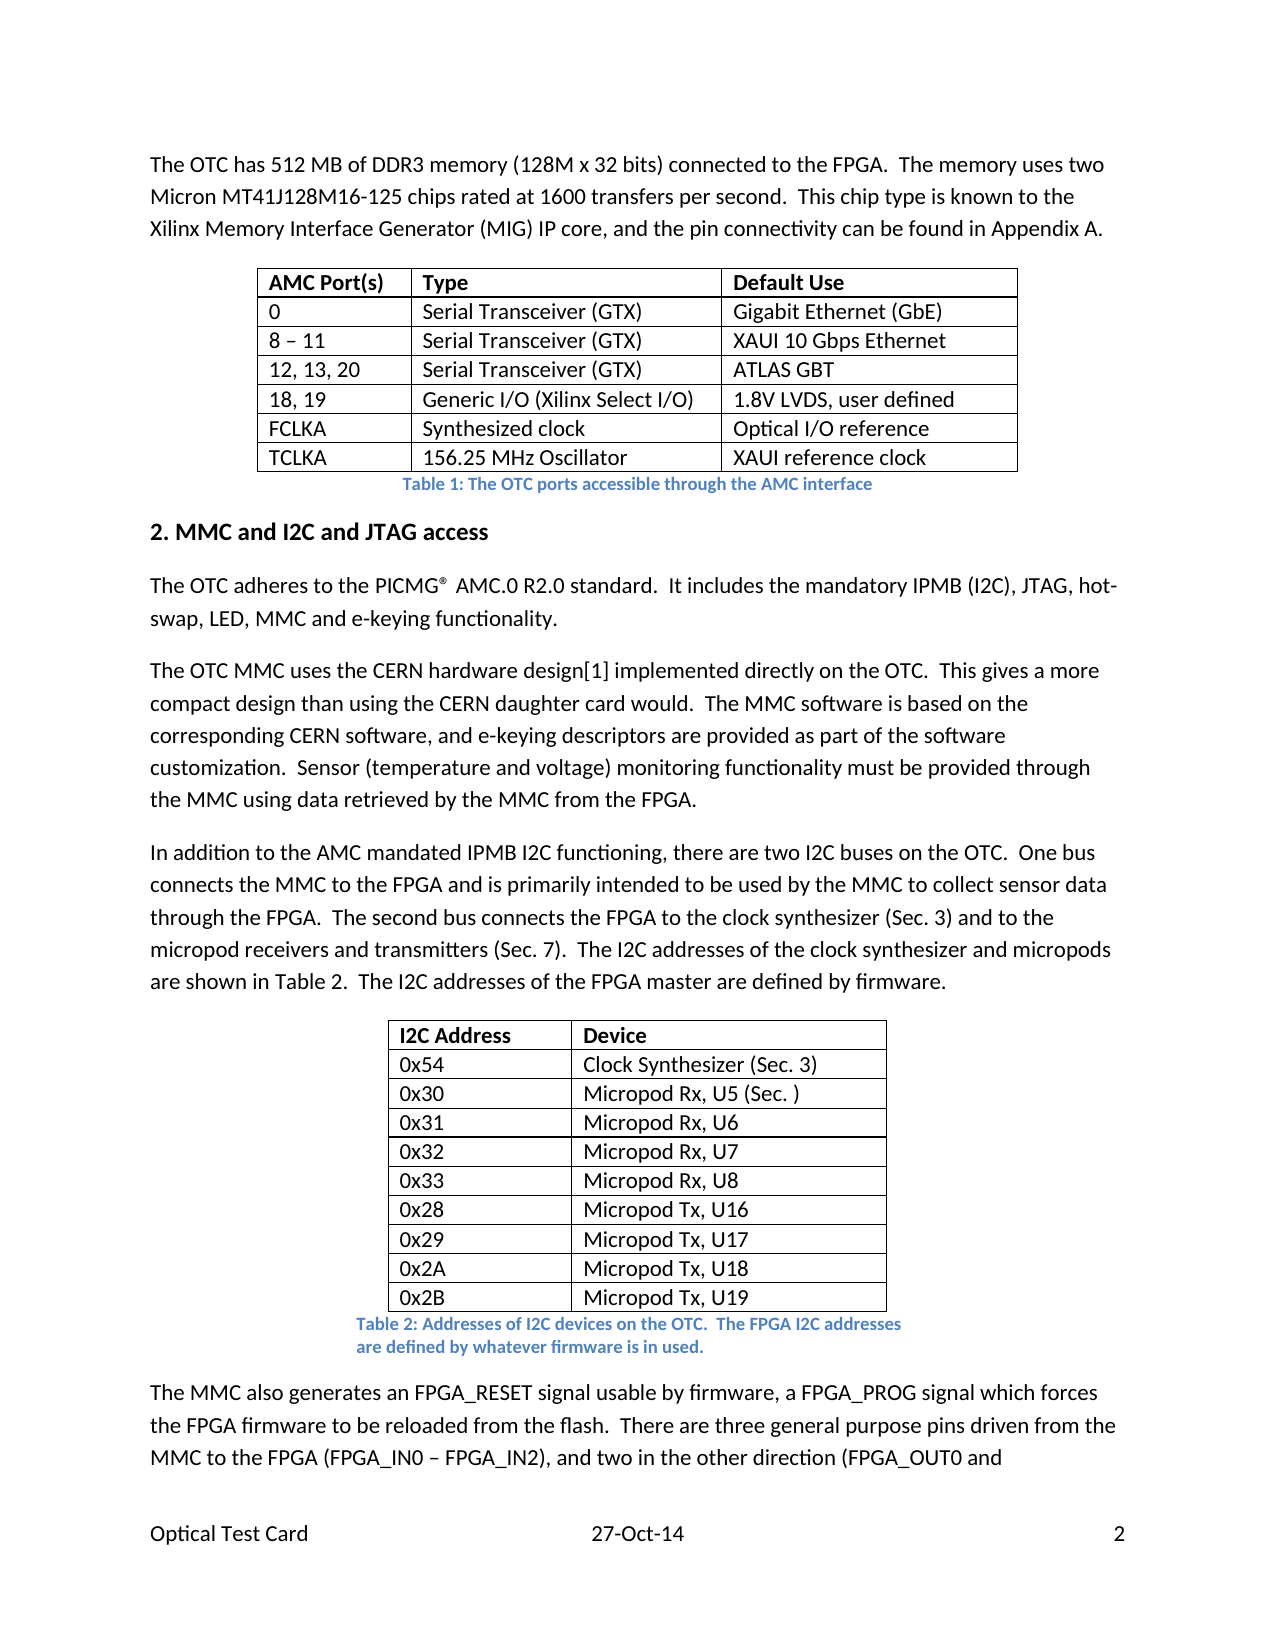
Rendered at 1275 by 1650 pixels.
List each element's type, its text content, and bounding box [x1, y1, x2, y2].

table_cell 12, 13, 20 [258, 356, 411, 384]
table_header AMC Port(s) [258, 269, 411, 296]
table_cell 0x2B [389, 1283, 571, 1311]
table_cell 0x54 [389, 1050, 571, 1078]
table_cell Micropod Tx, U18 [572, 1254, 886, 1282]
table_cell 0x2A [389, 1254, 571, 1282]
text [150, 1378, 1125, 1471]
table_cell Micropod Tx, U17 [572, 1225, 886, 1253]
table_cell Gigabit Ethernet (GbE) [722, 298, 1017, 326]
table_cell Serial Transceiver (GTX) [412, 327, 721, 354]
table_cell Optical I/O reference [722, 414, 1017, 442]
table_cell XAUI 10 Gbps Ethernet [722, 327, 1017, 354]
table_cell Clock Synthesizer (Sec. 3) [572, 1050, 886, 1078]
table_cell 0x29 [389, 1225, 571, 1253]
table_cell 156.25 MHz Oscillator [412, 443, 721, 471]
table_cell Generic I/O (Xilinx Select I/O) [412, 385, 721, 413]
table_cell Micropod Rx, U7 [572, 1138, 886, 1166]
table_cell 0x33 [389, 1167, 571, 1194]
text In addition to the AMC mandated IPMB I2C functioning, there are two I2C buses on the OTC. One bus connects the MMC to the FPGA and is primarily intended to be used by the MMC to collect sensor data through the FPGA. The second bus connects the FPGA to the clock synthesizer (Sec. 3) and to the micropod receivers and transmitters (Sec. 7). The I2C addresses of the clock synthesizer and micropods are shown in Table 2. The I2C addresses of the FPGA master are defined by firmware. [150, 838, 1125, 995]
table_cell 1.8V LVDS, user defined [722, 385, 1017, 413]
table_cell Micropod Rx, U6 [572, 1109, 886, 1136]
table_cell 18, 19 [258, 385, 411, 413]
text The OTC adheres to the PICMG® AMC.0 R2.0 standard. It includes the mandatory IPMB (I2C), JTAG, hot-swap, LED, MMC and e-keying functionality. [150, 571, 1125, 632]
text The OTC has 512 MB of DDR3 memory (128M x 32 bits) connected to the FPGA. The memory uses two Micron MT41J128M16-125 chips rated at 1600 transfers per second. This chip type is known to the Xilinx Memory Interface Generator (MIG) IP core, and the pin connectivity can be found in Appendix A. [150, 150, 1125, 242]
table_cell FCLKA [258, 414, 411, 442]
table_header Type [412, 269, 721, 296]
table_cell Micropod Rx, U5 (Sec. ) [572, 1079, 886, 1107]
table_cell Synthesized clock [412, 414, 721, 442]
table_cell Micropod Rx, U8 [572, 1167, 886, 1194]
table_header Default Use [722, 269, 1017, 296]
table_header I2C Address [389, 1021, 571, 1049]
text The OTC MMC uses the CERN hardware design[1] implemented directly on the OTC. This gives a more compact design than using the CERN daughter card would. The MMC software is based on the corresponding CERN software, and e-keying descriptors are provided as part of the software customization. Sensor (temperature and voltage) monitoring functionality must be provided through the MMC using data retrieved by the MMC from the FPGA. [150, 657, 1125, 813]
table_cell ATLAS GBT [722, 356, 1017, 384]
table_cell TCLKA [258, 443, 411, 471]
table_cell 0x32 [389, 1138, 571, 1166]
table_cell 0x28 [389, 1196, 571, 1224]
table_cell Serial Transceiver (GTX) [412, 356, 721, 384]
table_cell Serial Transceiver (GTX) [412, 298, 721, 326]
table_cell 8 – 11 [258, 327, 411, 354]
text 2. MMC and I2C and JTAG access [150, 516, 1125, 546]
table_cell 0x30 [389, 1079, 571, 1107]
table_cell 0x31 [389, 1109, 571, 1136]
table_cell 0 [258, 298, 411, 326]
table_header Device [572, 1021, 886, 1049]
table_cell Micropod Tx, U19 [572, 1283, 886, 1311]
table_cell Micropod Tx, U16 [572, 1196, 886, 1224]
table_cell XAUI reference clock [722, 443, 1017, 471]
